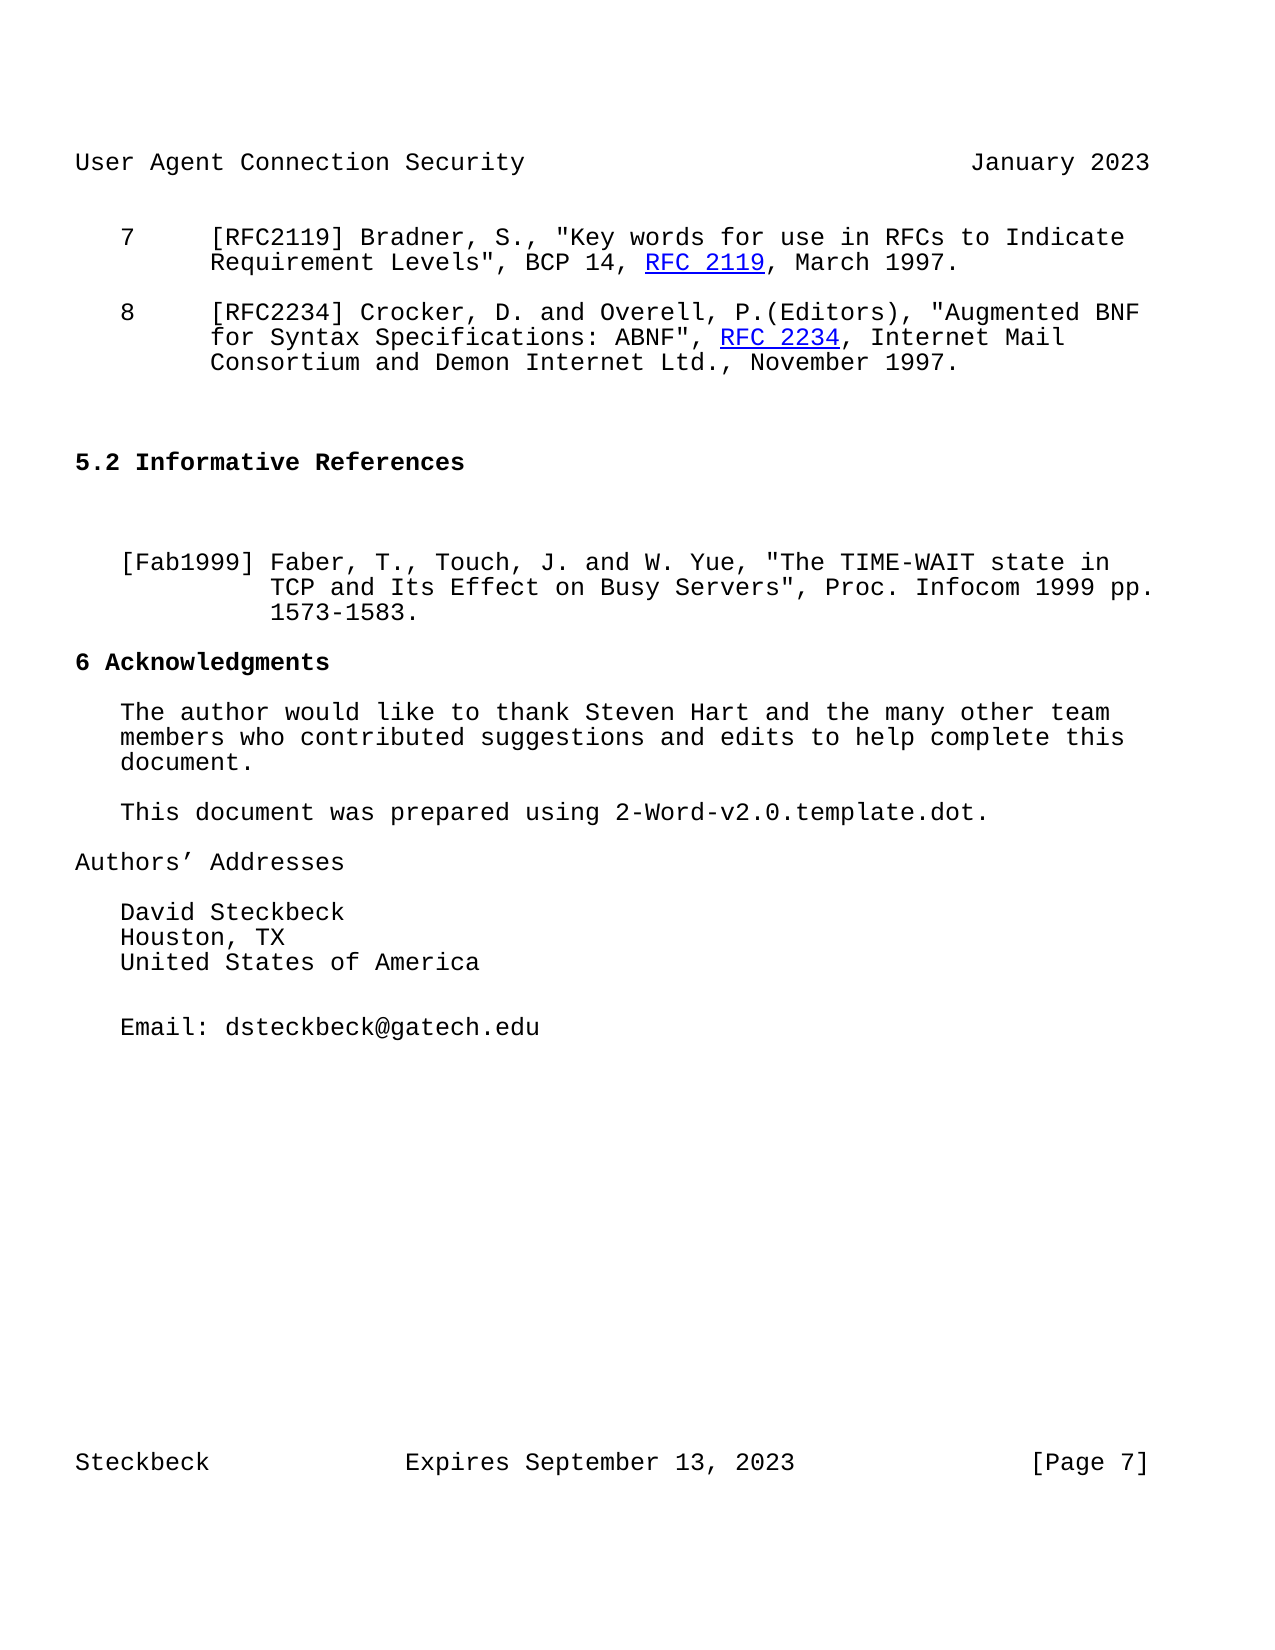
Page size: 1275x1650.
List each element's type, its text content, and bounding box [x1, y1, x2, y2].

text Authors’ Addresses [75, 850, 1155, 875]
text [Fab1999] Faber, T., Touch, J. and W. Yue, "The TIME-WAIT state in TCP and Its Effect on Busy Servers", Proc. Infocom 1999 pp. 1573-1583. [120, 550, 1155, 625]
text David Steckbeck [120, 900, 1155, 925]
subtitle Acknowledgments [75, 650, 1155, 675]
text Houston, TX United States of America [120, 925, 1155, 975]
text The author would like to thank Steven Hart and the many other team members who contributed suggestions and edits to help complete this document. [120, 700, 1155, 775]
subtitle Informative References [75, 450, 1155, 475]
text This document was prepared using 2-Word-v2.0.template.dot. [120, 800, 1155, 825]
text Email: dsteckbeck@gatech.edu [120, 1016, 1155, 1041]
list [RFC2119] Bradner, S., "Key words for use in RFCs to Indicate Requirement Levels", BCP 14, RFC 2119, March 1997. [120, 225, 1155, 275]
list [RFC2234] Crocker, D. and Overell, P.(Editors), "Augmented BNF for Syntax Specifications: ABNF", RFC 2234, Internet Mail Consortium and Demon Internet Ltd., November 1997. [120, 300, 1155, 375]
